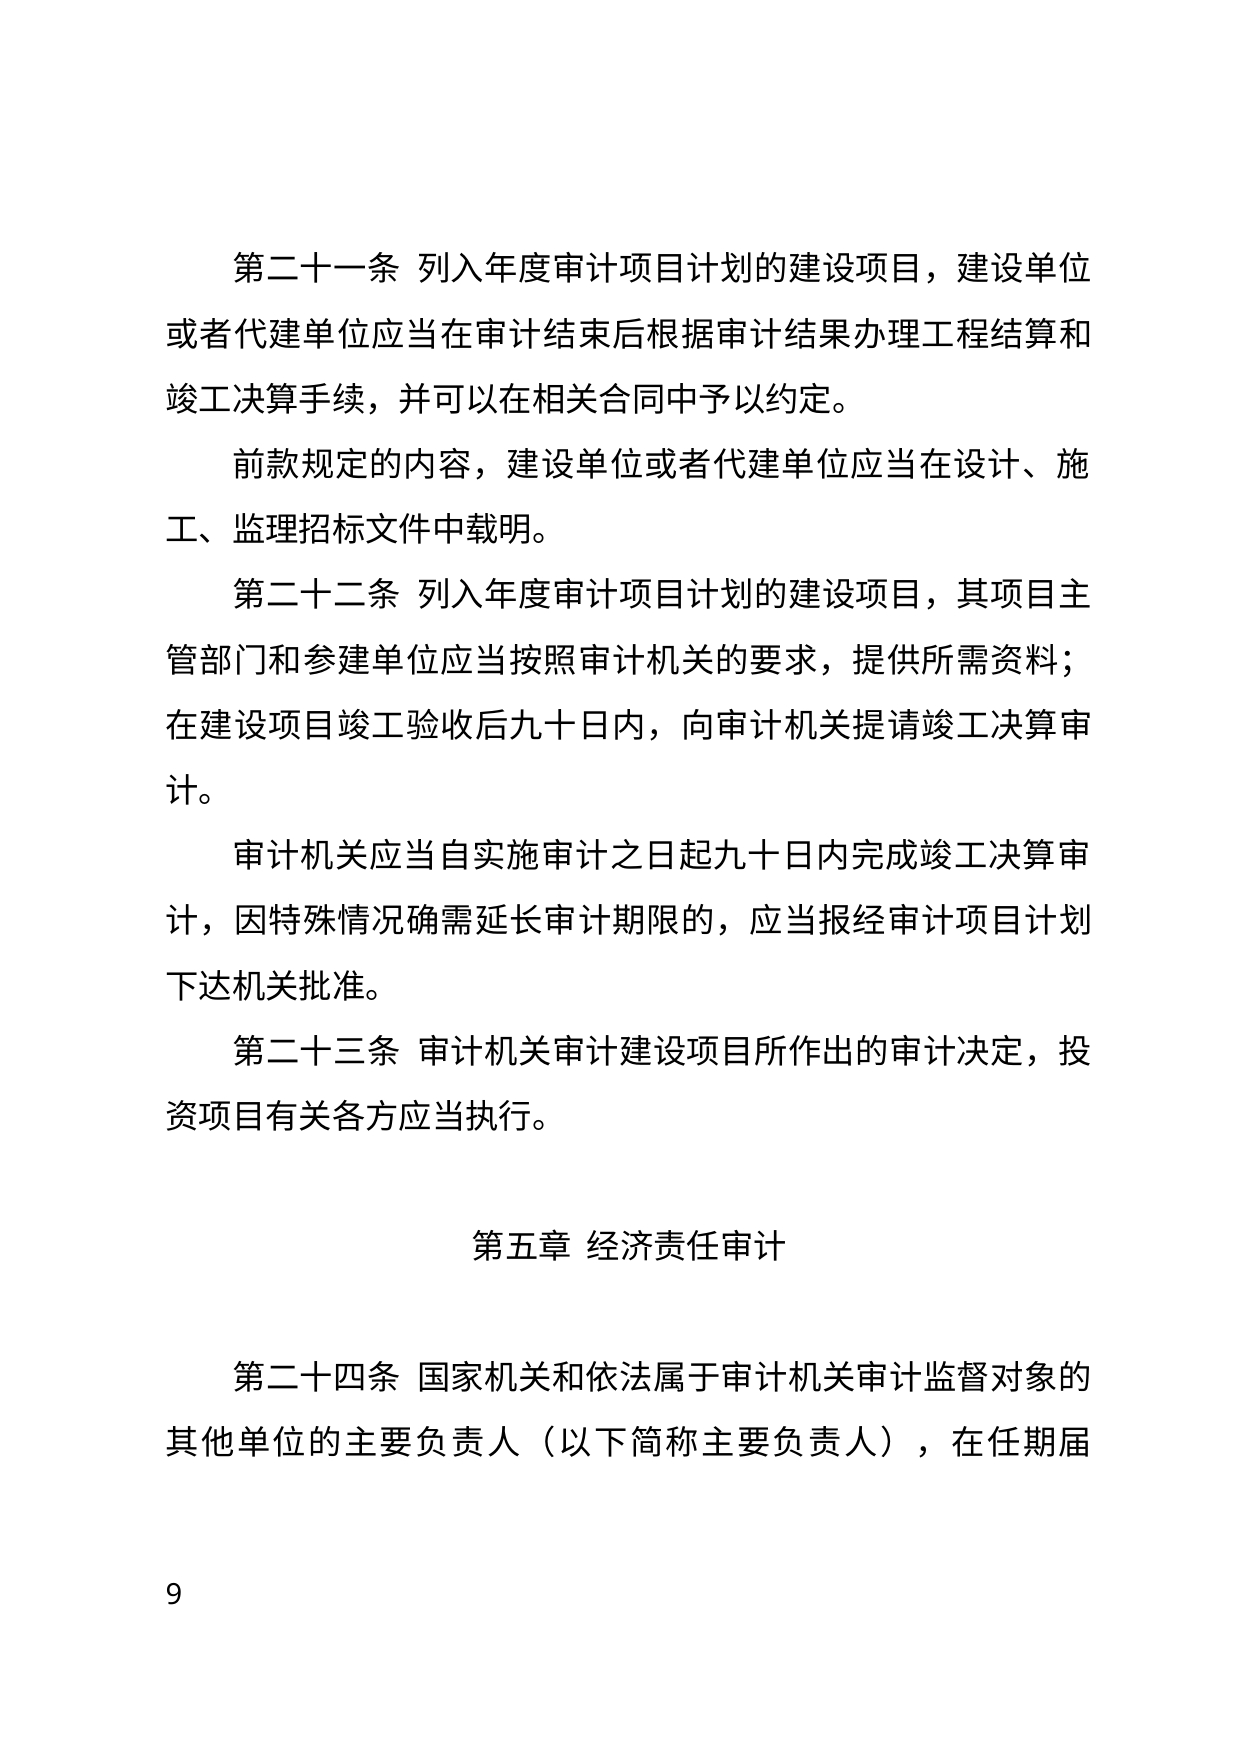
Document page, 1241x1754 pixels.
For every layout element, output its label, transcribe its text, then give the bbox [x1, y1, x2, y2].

text 第二十一条 列入年度审计项目计划的建设项目，建设单位或者代建单位应当在审计结束后根据审计结果办理工程结算和竣工决算手续，并可以在相关合同中予以约定。 [165, 234, 1093, 429]
text 第二十二条 列入年度审计项目计划的建设项目，其项目主管部门和参建单位应当按照审计机关的要求，提供所需资料；在建设项目竣工验收后九十日内，向审计机关提请竣工决算审计。 [165, 560, 1093, 821]
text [165, 1342, 1093, 1473]
text 审计机关应当自实施审计之日起九十日内完成竣工决算审计，因特殊情况确需延长审计期限的，应当报经审计项目计划下达机关批准。 [165, 821, 1093, 1016]
text 第二十三条 审计机关审计建设项目所作出的审计决定，投资项目有关各方应当执行。 [165, 1016, 1093, 1147]
text 前款规定的内容，建设单位或者代建单位应当在设计、施工、监理招标文件中载明。 [165, 429, 1093, 560]
text 第五章 经济责任审计 [165, 1212, 1093, 1277]
